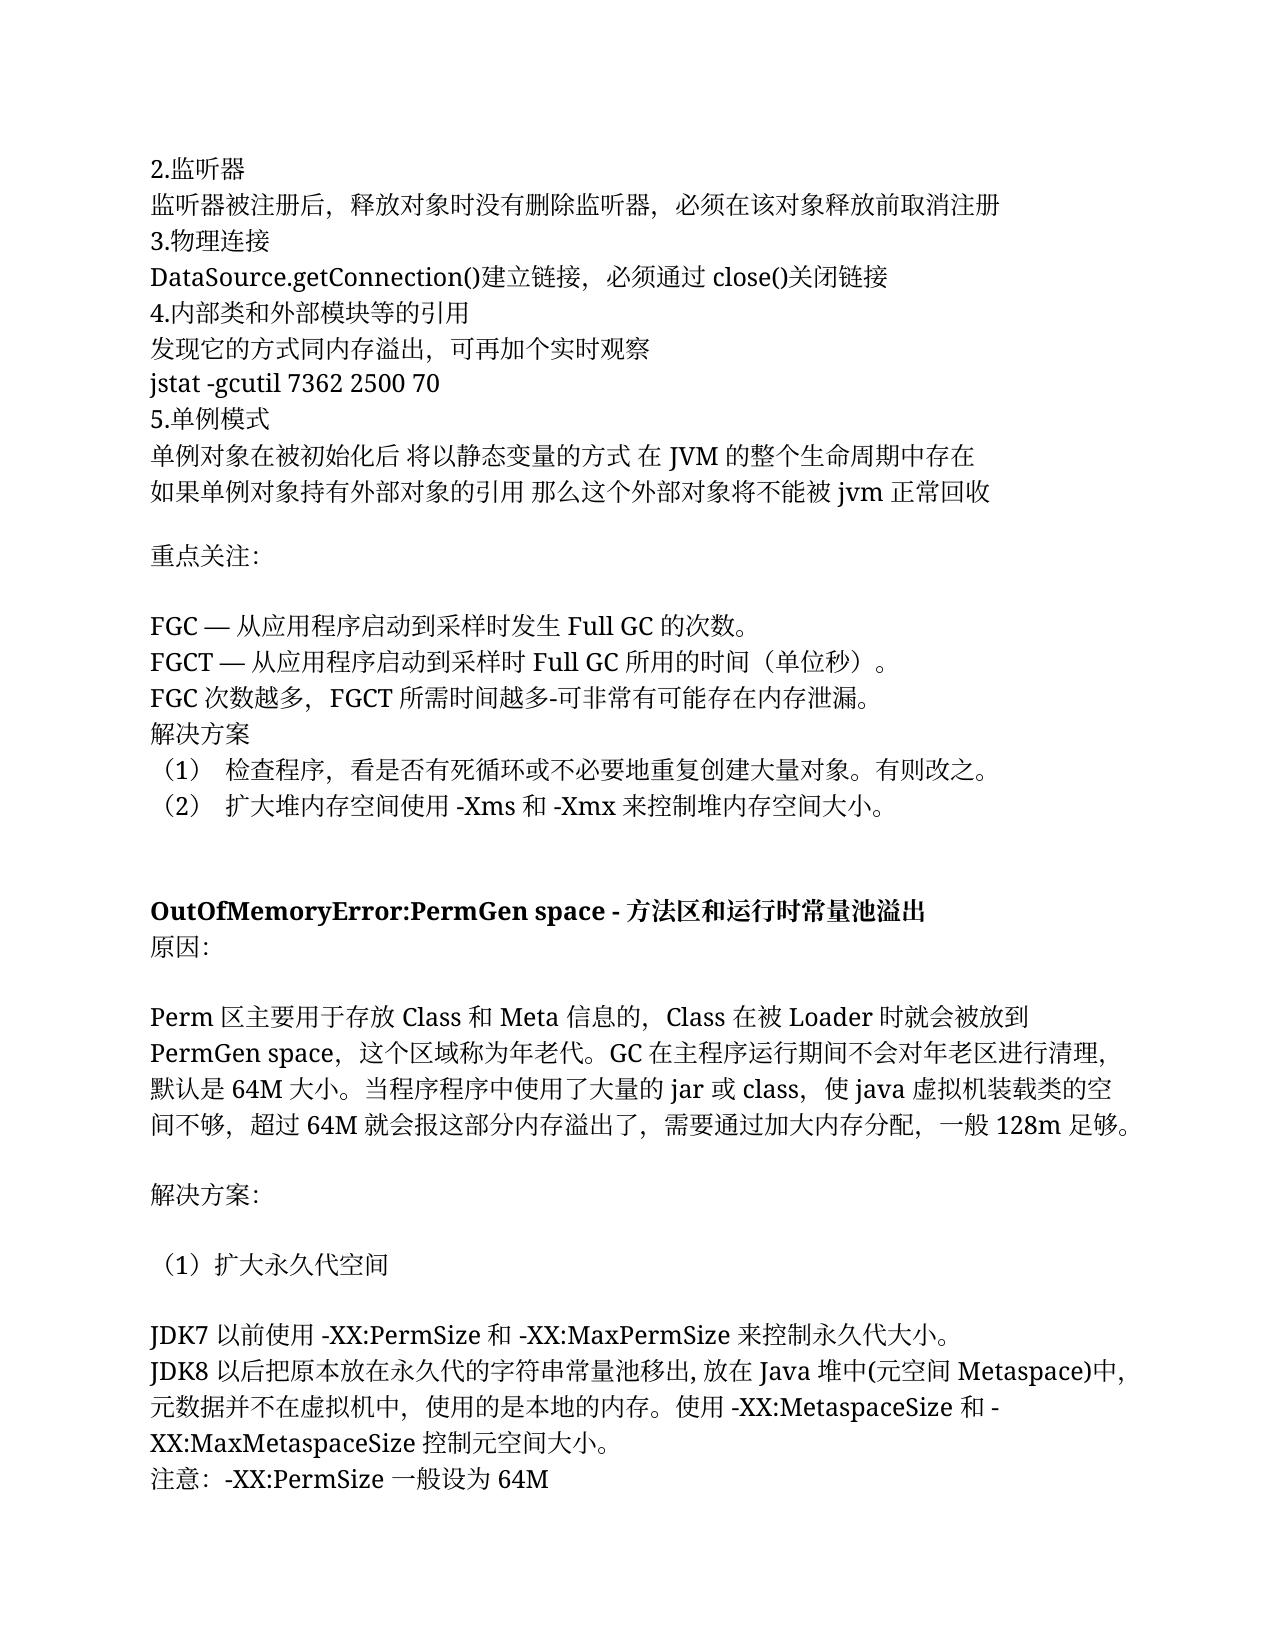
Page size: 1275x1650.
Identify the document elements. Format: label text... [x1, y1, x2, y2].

text FGC 次数越多，FGCT 所需时间越多-可非常有可能存在内存泄漏。 [150, 679, 1125, 715]
text 解决方案 [150, 715, 1125, 751]
text 监听器被注册后，释放对象时没有删除监听器，必须在该对象释放前取消注册 [150, 186, 1125, 222]
text OutOfMemoryError:PermGen space - 方法区和运行时常量池溢出 [150, 891, 1125, 927]
text 4.内部类和外部模块等的引用 [150, 294, 1125, 330]
text JDK8 以后把原本放在永久代的字符串常量池移出, 放在 Java 堆中(元空间 Metaspace)中，元数据并不在虚拟机中，使用的是本地的内存。使用 -XX:MetaspaceSize 和 -XX:MaxMetaspaceSize 控制元空间大小。 [150, 1352, 1125, 1460]
text FGC — 从应用程序启动到采样时发生 Full GC 的次数。 [150, 607, 1125, 643]
text FGCT — 从应用程序启动到采样时 Full GC 所用的时间（单位秒）。 [150, 643, 1125, 679]
text 注意：-XX:PermSize 一般设为 64M [150, 1460, 1125, 1496]
text 单例对象在被初始化后 将以静态变量的方式 在 JVM 的整个生命周期中存在 [150, 436, 1125, 472]
text 5.单例模式 [150, 400, 1125, 436]
text （1）扩大永久代空间 [150, 1246, 1125, 1282]
text 发现它的方式同内存溢出，可再加个实时观察 [150, 330, 1125, 366]
text JDK7 以前使用 -XX:PermSize 和 -XX:MaxPermSize 来控制永久代大小。 [150, 1316, 1125, 1352]
text 解决方案： [150, 1176, 1125, 1211]
text 如果单例对象持有外部对象的引用 那么这个外部对象将不能被 jvm 正常回收 [150, 472, 1125, 508]
text DataSource.getConnection()建立链接，必须通过 close()关闭链接 [150, 258, 1125, 294]
text 原因： [150, 927, 1125, 963]
text jstat -gcutil 7362 2500 70 [150, 366, 1125, 400]
text 3.物理连接 [150, 222, 1125, 258]
text Perm 区主要用于存放 Class 和 Meta 信息的，Class 在被 Loader 时就会被放到 PermGen space，这个区域称为年老代。GC 在主程序运行期间不会对年老区进行清理，默认是 64M 大小。当程序程序中使用了大量的 jar 或 class，使 java 虚拟机装载类的空间不够，超过 64M 就会报这部分内存溢出了，需要通过加大内存分配，一般 128m 足够。 [150, 997, 1125, 1141]
text （2） 扩大堆内存空间使用 -Xms 和 -Xmx 来控制堆内存空间大小。 [150, 787, 1125, 823]
text （1） 检查程序，看是否有死循环或不必要地重复创建大量对象。有则改之。 [150, 751, 1125, 787]
text 2.监听器 [150, 150, 1125, 186]
text 重点关注： [150, 537, 1125, 573]
